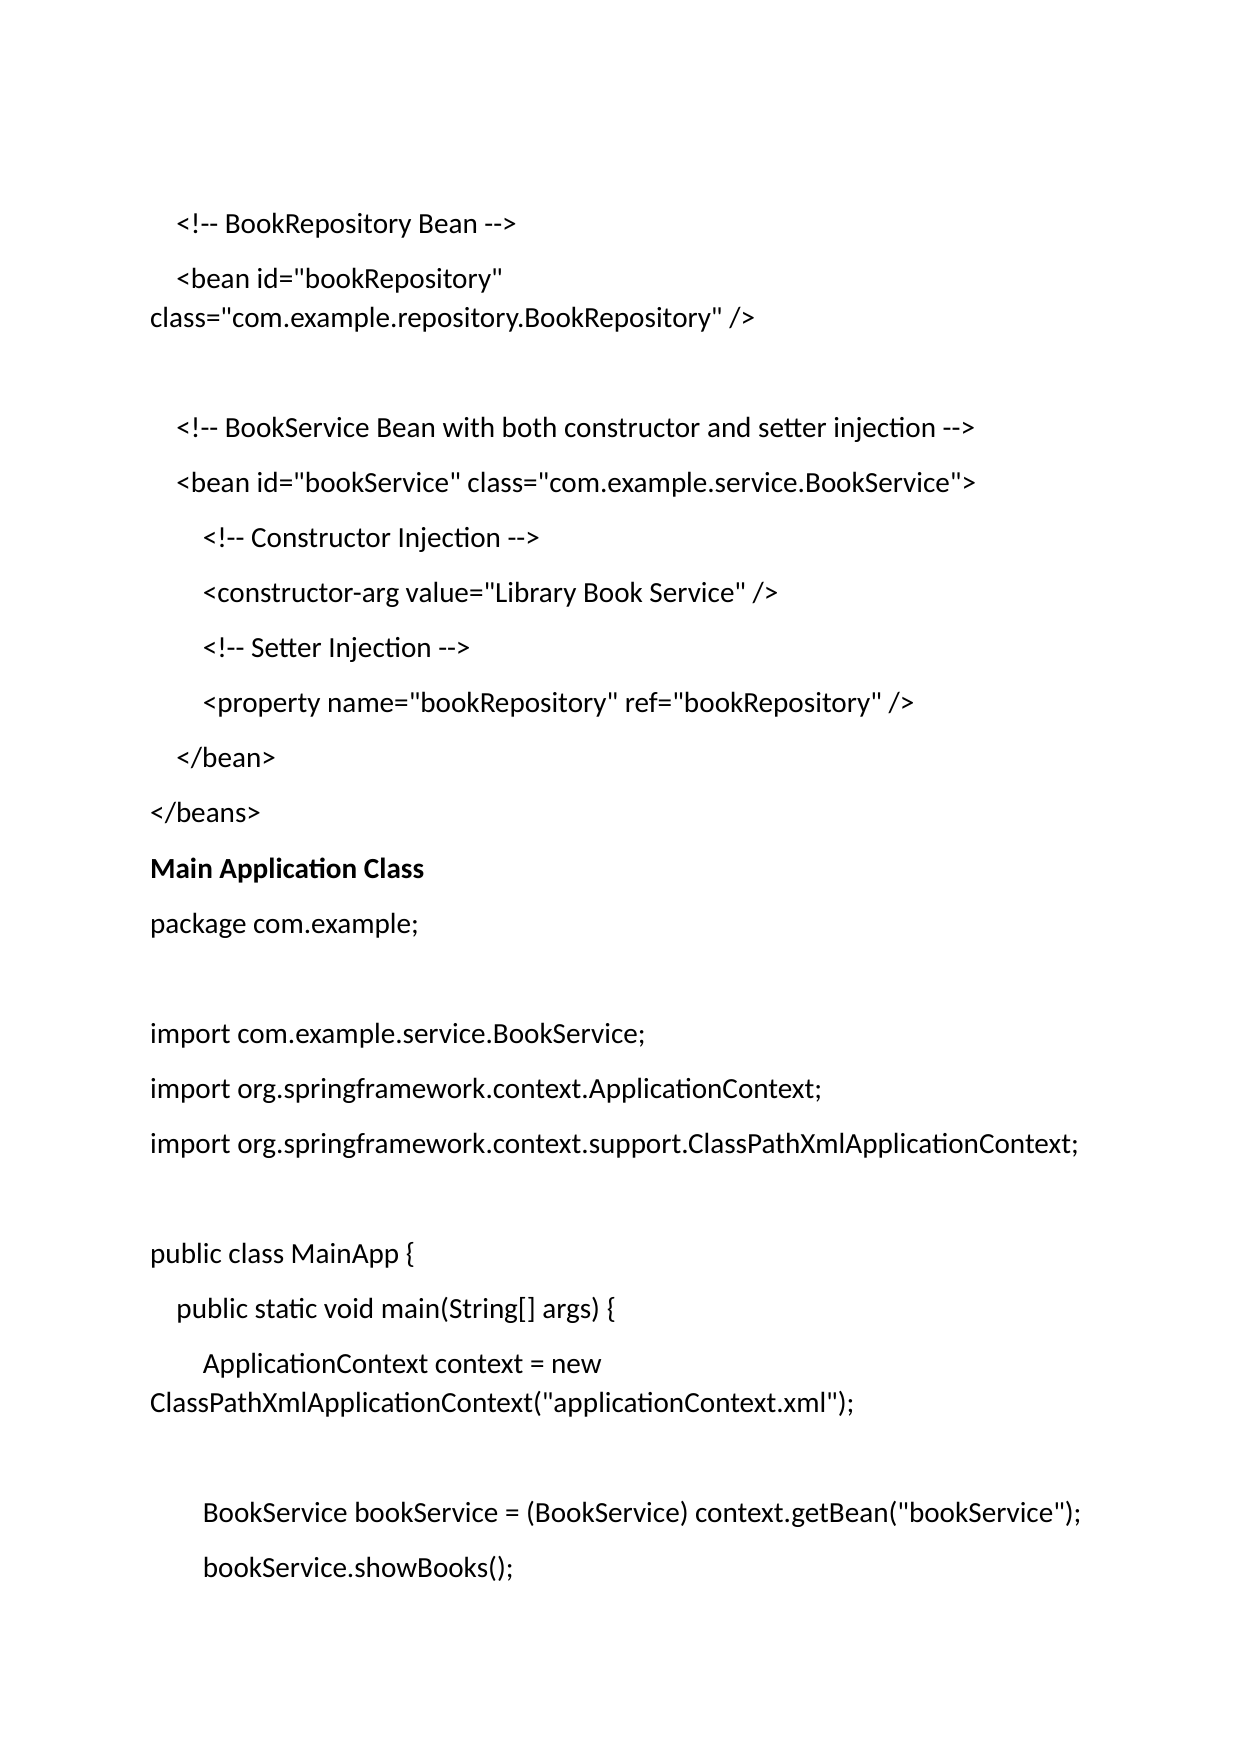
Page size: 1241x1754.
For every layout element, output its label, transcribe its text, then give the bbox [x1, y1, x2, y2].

text <!-- Constructor Injection --> [150, 519, 1090, 555]
text </bean> [150, 739, 1090, 775]
text public class MainApp { [150, 1235, 1090, 1271]
text Main Application Class [150, 850, 1090, 885]
text <bean id="bookService" class="com.example.service.BookService"> [150, 464, 1090, 499]
text bookService.showBooks(); [150, 1549, 1090, 1585]
text </beans> [150, 794, 1090, 830]
text <property name="bookRepository" ref="bookRepository" /> [150, 684, 1090, 720]
text ApplicationContext context = new ClassPathXmlApplicationContext("applicationContext.xml"); [150, 1346, 1090, 1420]
text <constructor-arg value="Library Book Service" /> [150, 574, 1090, 610]
text import org.springframework.context.ApplicationContext; [150, 1070, 1090, 1106]
text import org.springframework.context.support.ClassPathXmlApplicationContext; [150, 1125, 1090, 1161]
text public static void main(String[] args) { [150, 1291, 1090, 1326]
text <!-- BookService Bean with both constructor and setter injection --> [150, 409, 1090, 444]
text BookService bookService = (BookService) context.getBean("bookService"); [150, 1494, 1090, 1530]
text <bean id="bookRepository" class="com.example.repository.BookRepository" /> [150, 260, 1090, 334]
text <!-- BookRepository Bean --> [150, 205, 1090, 241]
text import com.example.service.BookService; [150, 1015, 1090, 1051]
text <!-- Setter Injection --> [150, 629, 1090, 665]
text package com.example; [150, 905, 1090, 940]
